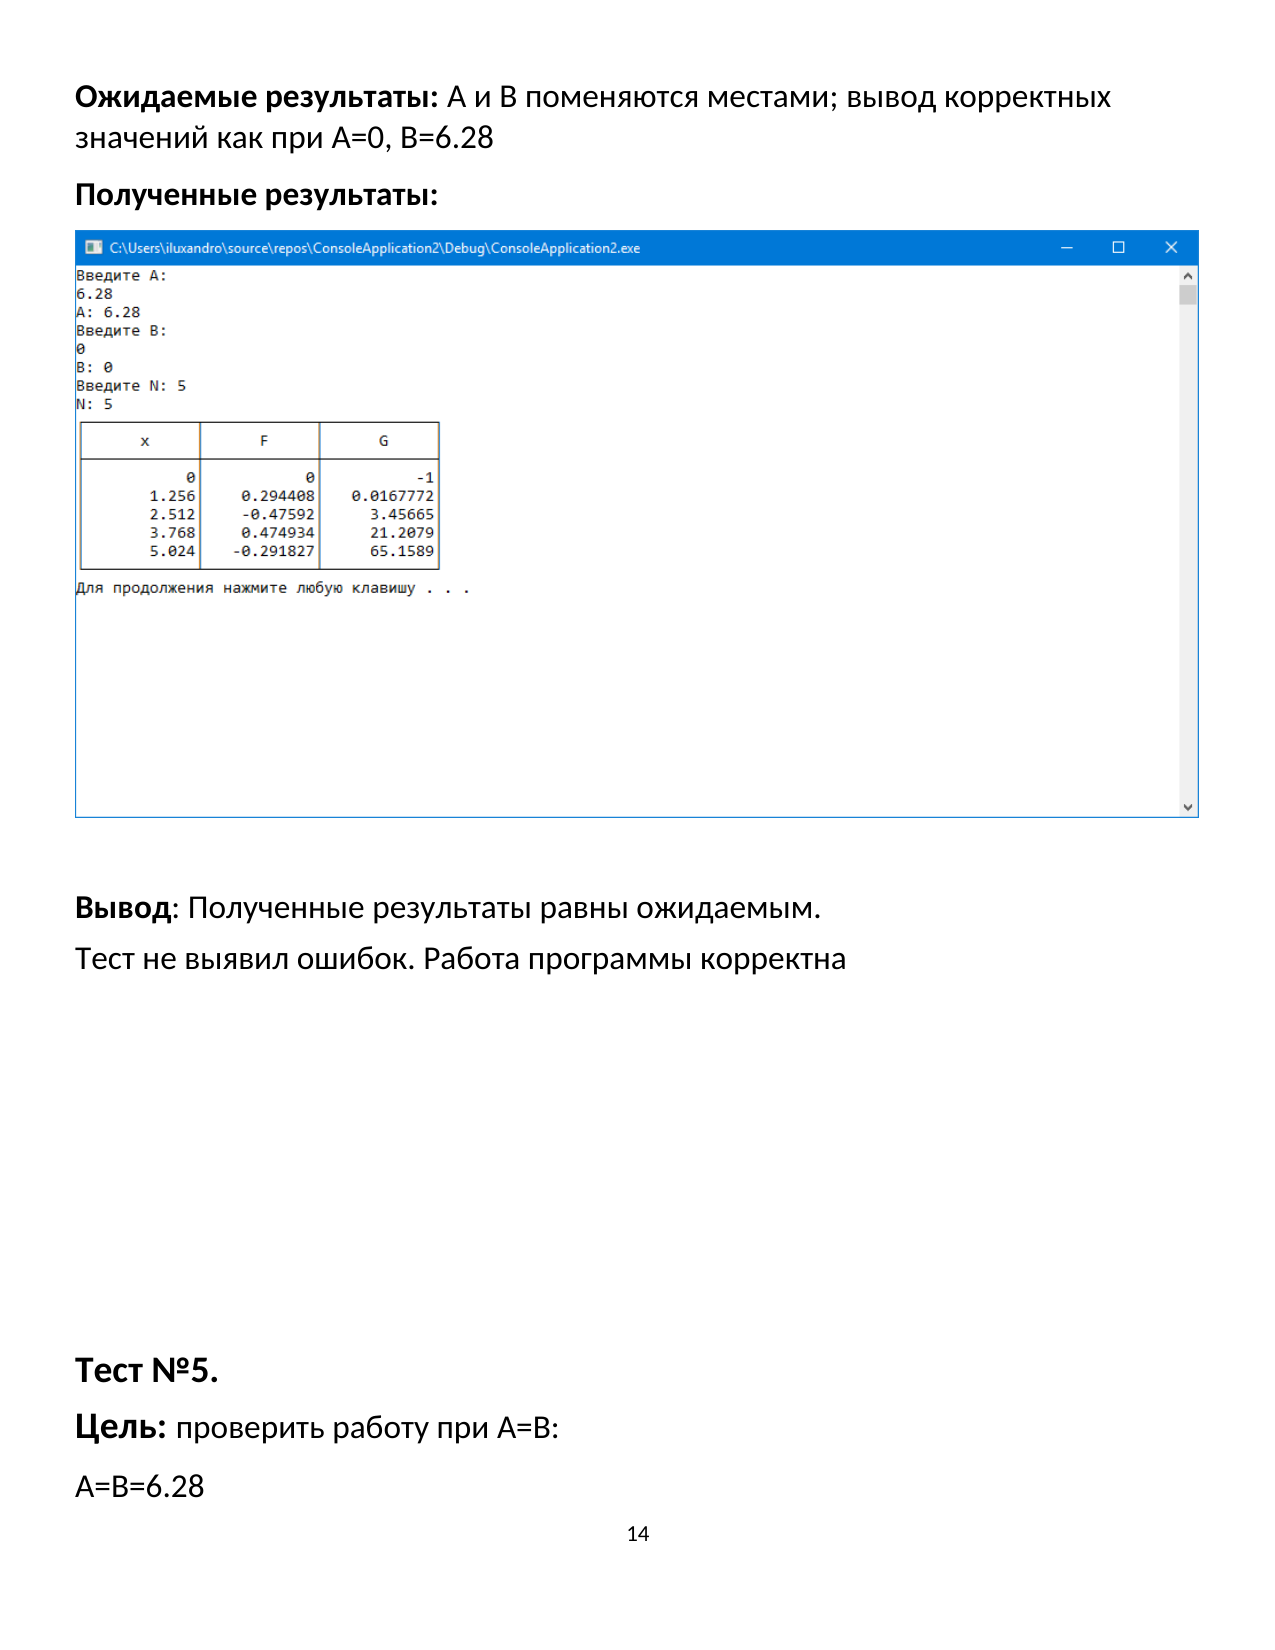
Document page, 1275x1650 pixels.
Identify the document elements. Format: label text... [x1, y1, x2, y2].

text Вывод: Полученные результаты равны ожидаемым. [75, 886, 1200, 927]
picture [75, 230, 1199, 818]
text Тест №5. [75, 1346, 1200, 1392]
text А=B=6.28 [75, 1465, 1200, 1506]
text Полученные результаты: [75, 173, 1200, 214]
text Цель: проверить работу при А=B: [75, 1402, 1200, 1448]
text Тест не выявил ошибок. Работа программы корректна [75, 937, 1200, 978]
text Ожидаемые результаты: A и B поменяются местами; вывод корректных значений как при A=0, B=6.28 [75, 75, 1200, 156]
